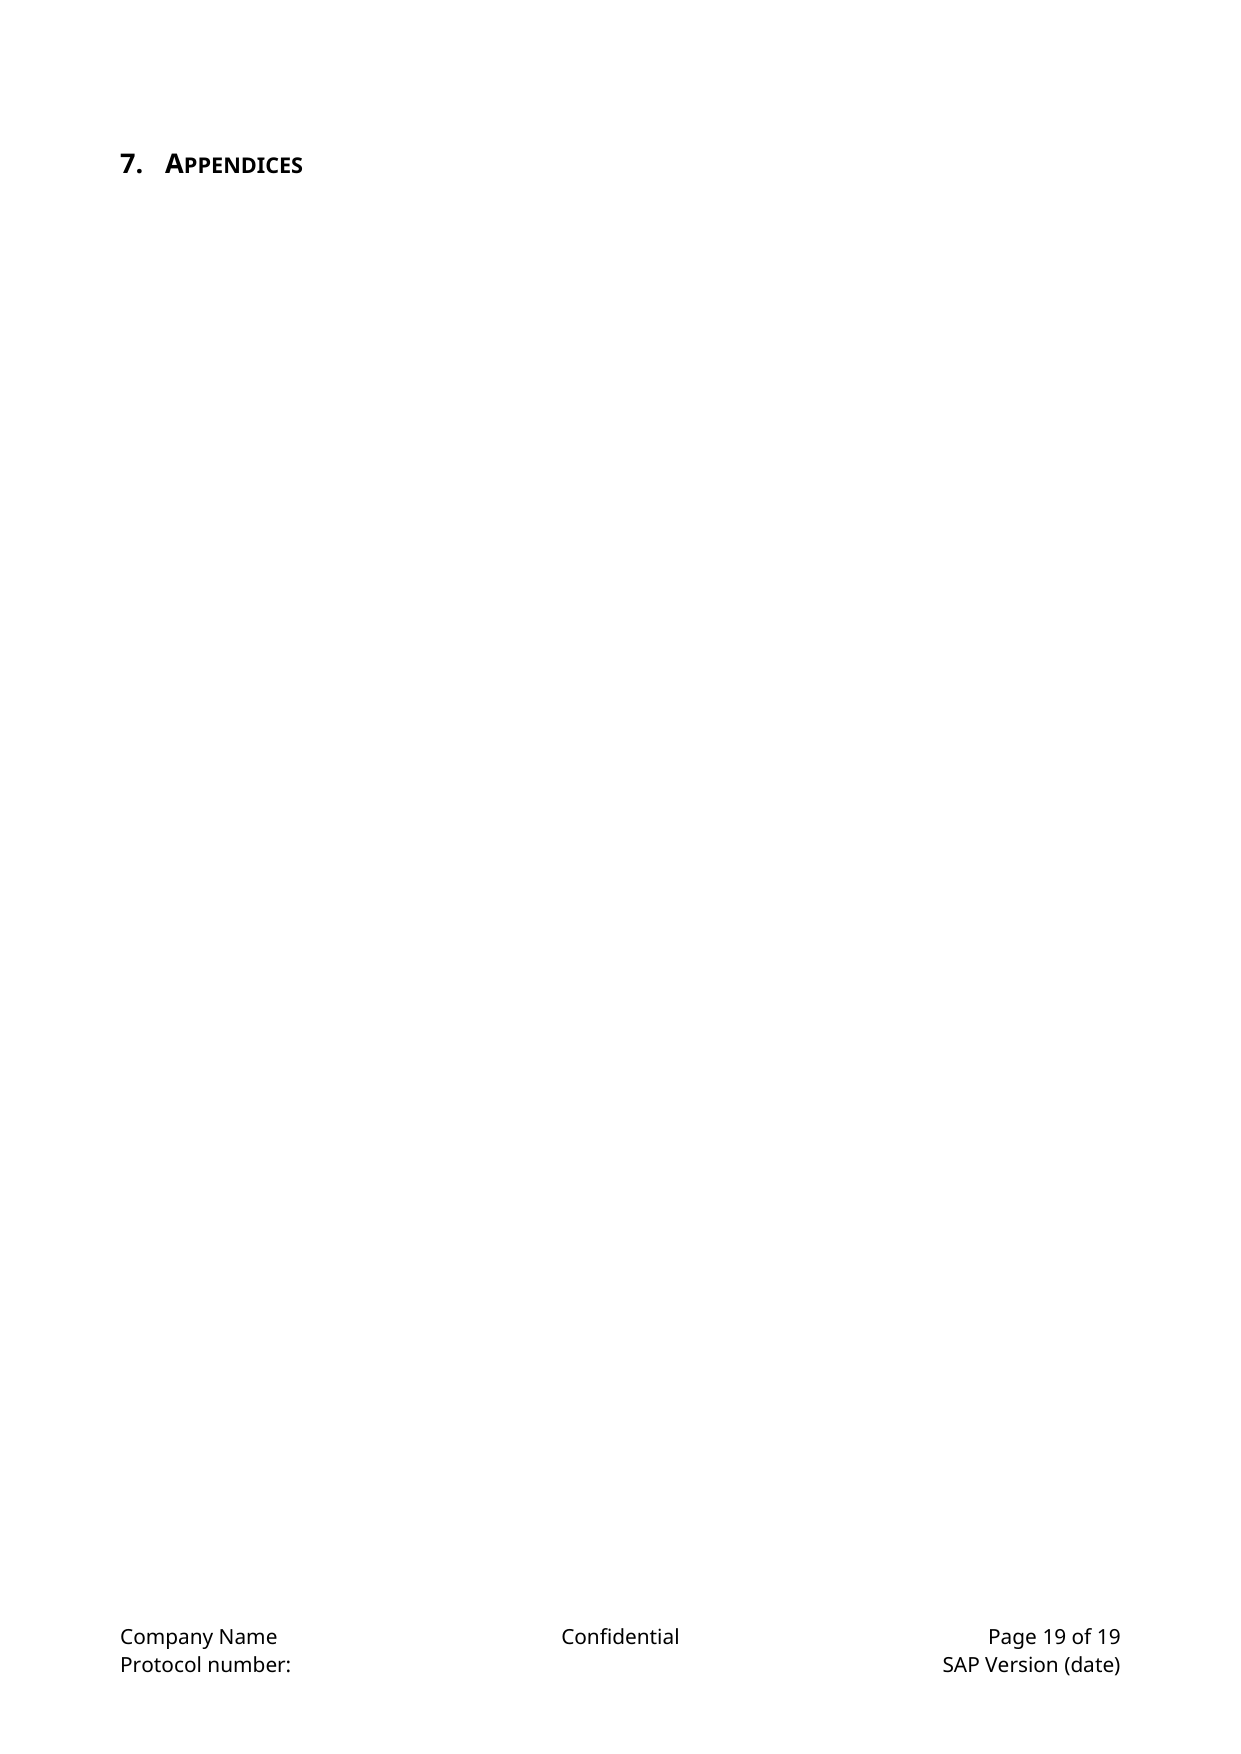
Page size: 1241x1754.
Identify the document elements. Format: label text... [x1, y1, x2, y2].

subtitle Appendices [120, 145, 1120, 182]
